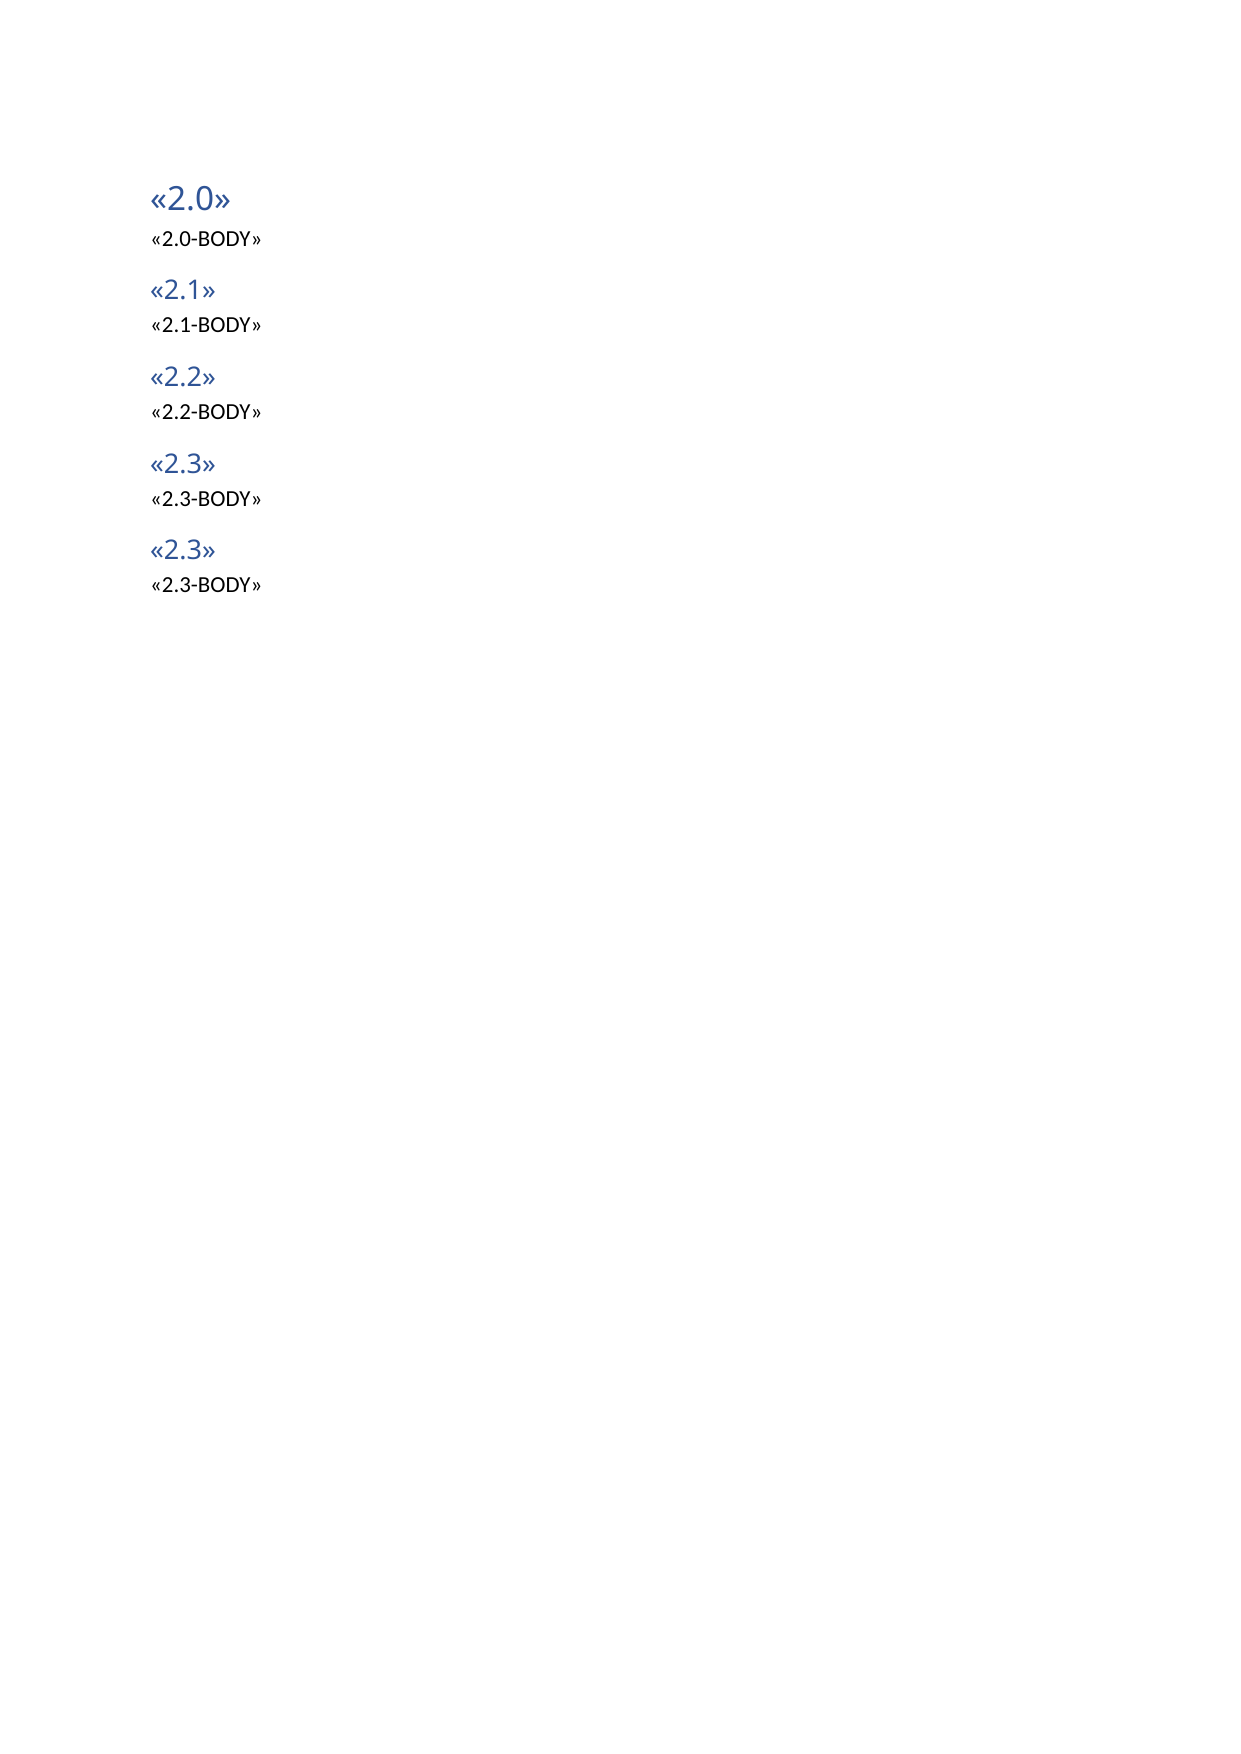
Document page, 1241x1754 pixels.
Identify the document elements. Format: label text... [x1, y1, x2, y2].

text «2.3-BODY» [150, 571, 1090, 599]
subtitle «2.3» [150, 531, 1090, 568]
